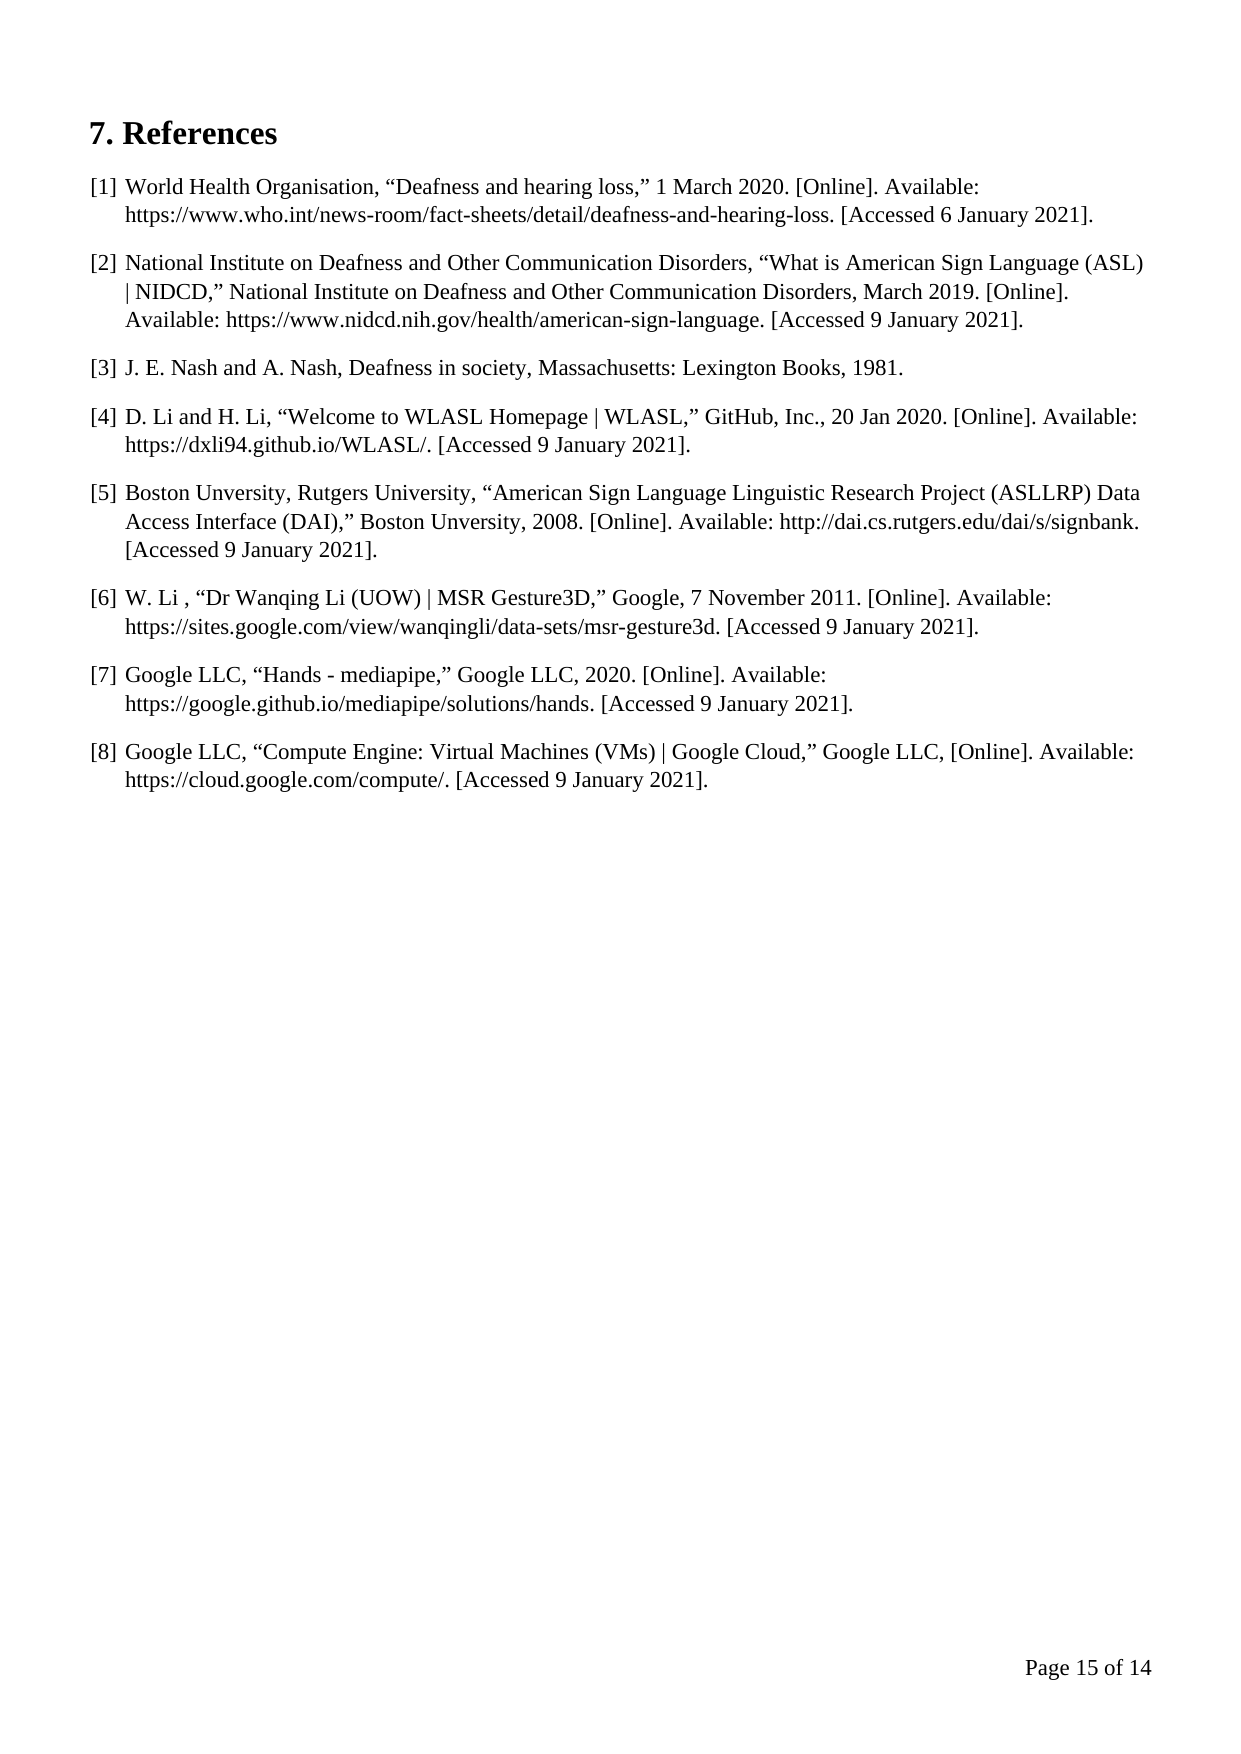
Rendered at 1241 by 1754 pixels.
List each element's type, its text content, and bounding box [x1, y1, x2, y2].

table_cell [2] [89, 248, 123, 353]
table_cell W. Li , “Dr Wanqing Li (UOW) | MSR Gesture3D,” Google, 7 November 2011. [Online]. Available: https://sites.google.com/view/wanqingli/data-sets/msr-gesture3d. [Accessed 9 January 2021]. [123, 583, 1152, 659]
table_cell [5] [89, 478, 123, 583]
table_cell [6] [89, 583, 123, 659]
table_cell Boston Unversity, Rutgers University, “American Sign Language Linguistic Research Project (ASLLRP) Data Access Interface (DAI),” Boston Unversity, 2008. [Online]. Available: http://dai.cs.rutgers.edu/dai/s/signbank. [Accessed 9 January 2021]. [123, 478, 1152, 583]
table_header World Health Organisation, “Deafness and hearing loss,” 1 March 2020. [Online]. Available: https://www.who.int/news-room/fact-sheets/detail/deafness-and-hearing-loss. [Accessed 6 January 2021]. [123, 171, 1152, 248]
subtitle 7. References [89, 114, 1152, 152]
table_cell [7] [89, 660, 123, 736]
table_cell Google LLC, “Hands - mediapipe,” Google LLC, 2020. [Online]. Available: https://google.github.io/mediapipe/solutions/hands. [Accessed 9 January 2021]. [123, 660, 1152, 736]
table_cell J. E. Nash and A. Nash, Deafness in society, Massachusetts: Lexington Books, 1981. [123, 353, 1152, 401]
table_cell National Institute on Deafness and Other Communication Disorders, “What is American Sign Language (ASL) | NIDCD,” National Institute on Deafness and Other Communication Disorders, March 2019. [Online]. Available: https://www.nidcd.nih.gov/health/american-sign-language. [Accessed 9 January 2021]. [123, 248, 1152, 353]
table_cell Google LLC, “Compute Engine: Virtual Machines (VMs) | Google Cloud,” Google LLC, [Online]. Available: https://cloud.google.com/compute/. [Accessed 9 January 2021]. [123, 736, 1152, 813]
table_cell D. Li and H. Li, “Welcome to WLASL Homepage | WLASL,” GitHub, Inc., 20 Jan 2020. [Online]. Available: https://dxli94.github.io/WLASL/. [Accessed 9 January 2021]. [123, 401, 1152, 478]
table_header [1] [89, 171, 123, 248]
table_cell [8] [89, 736, 123, 813]
table_cell [4] [89, 401, 123, 478]
table_cell [3] [89, 353, 123, 401]
